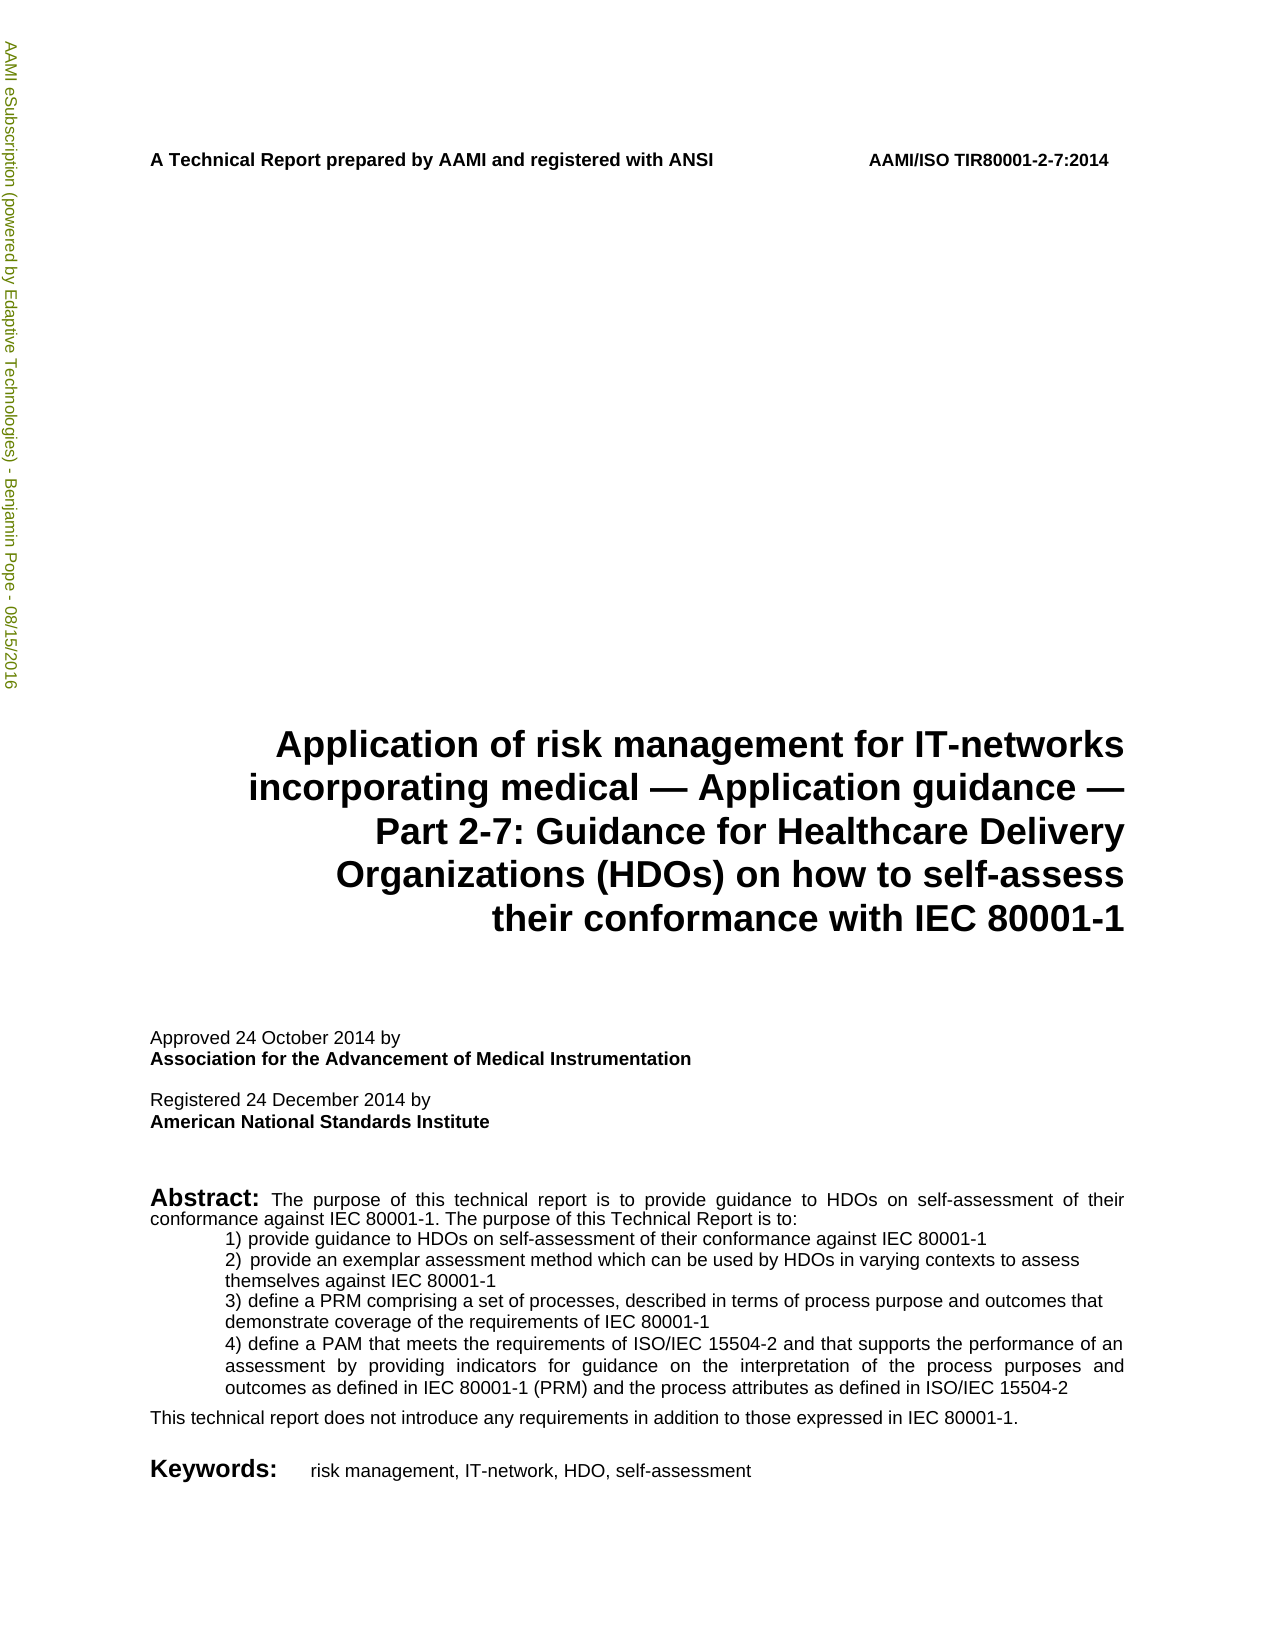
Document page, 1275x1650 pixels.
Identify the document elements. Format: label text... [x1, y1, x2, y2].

text Association for the Advancement of Medical Instrumentation [150, 1048, 1125, 1070]
list define a PAM that meets the requirements of ISO/IEC 15504-2 and that supports the performance of an assessment by providing indicators for guidance on the interpretation of the process purposes and outcomes as defined in IEC 80001-1 (PRM) and the process attributes as defined in ISO/IEC 15504-2 [225, 1332, 1125, 1398]
text Keywords: risk management, IT-network, HDO, self-assessment [150, 1454, 1125, 1483]
text Application of risk management for IT-networks incorporating medical — Application guidance — Part 2-7: Guidance for Healthcare Delivery Organizations (HDOs) on how to self-assess their conformance with IEC 80001-1 [248, 722, 1125, 939]
text Approved 24 October 2014 by [150, 1027, 1125, 1048]
text This technical report does not introduce any requirements in addition to those expressed in IEC 80001-1. [150, 1407, 1125, 1429]
list provide guidance to HDOs on self-assessment of their conformance against IEC 80001-1 [225, 1229, 1125, 1250]
text Registered 24 December 2014 by [150, 1089, 1125, 1111]
list define a PRM comprising a set of processes, described in terms of process purpose and outcomes that demonstrate coverage of the requirements of IEC 80001-1 [225, 1291, 1125, 1332]
table_header AAMI eSubscription (powered by Edaptive Technologies) - Benjamin Pope - 08/15/2016 [2, 42, 21, 689]
list provide an exemplar assessment method which can be used by HDOs in varying contexts to assess themselves against IEC 80001-1 [225, 1250, 1125, 1291]
text Abstract: The purpose of this technical report is to provide guidance to HDOs on self-assessment of their conformance against IEC 80001-1. The purpose of this Technical Report is to: [150, 1187, 1125, 1229]
text American National Standards Institute [150, 1111, 1125, 1132]
text A Technical Report prepared by AAMI and registered with ANSI AAMI/ISO TIR80001-2-7:2014 [150, 149, 1125, 171]
